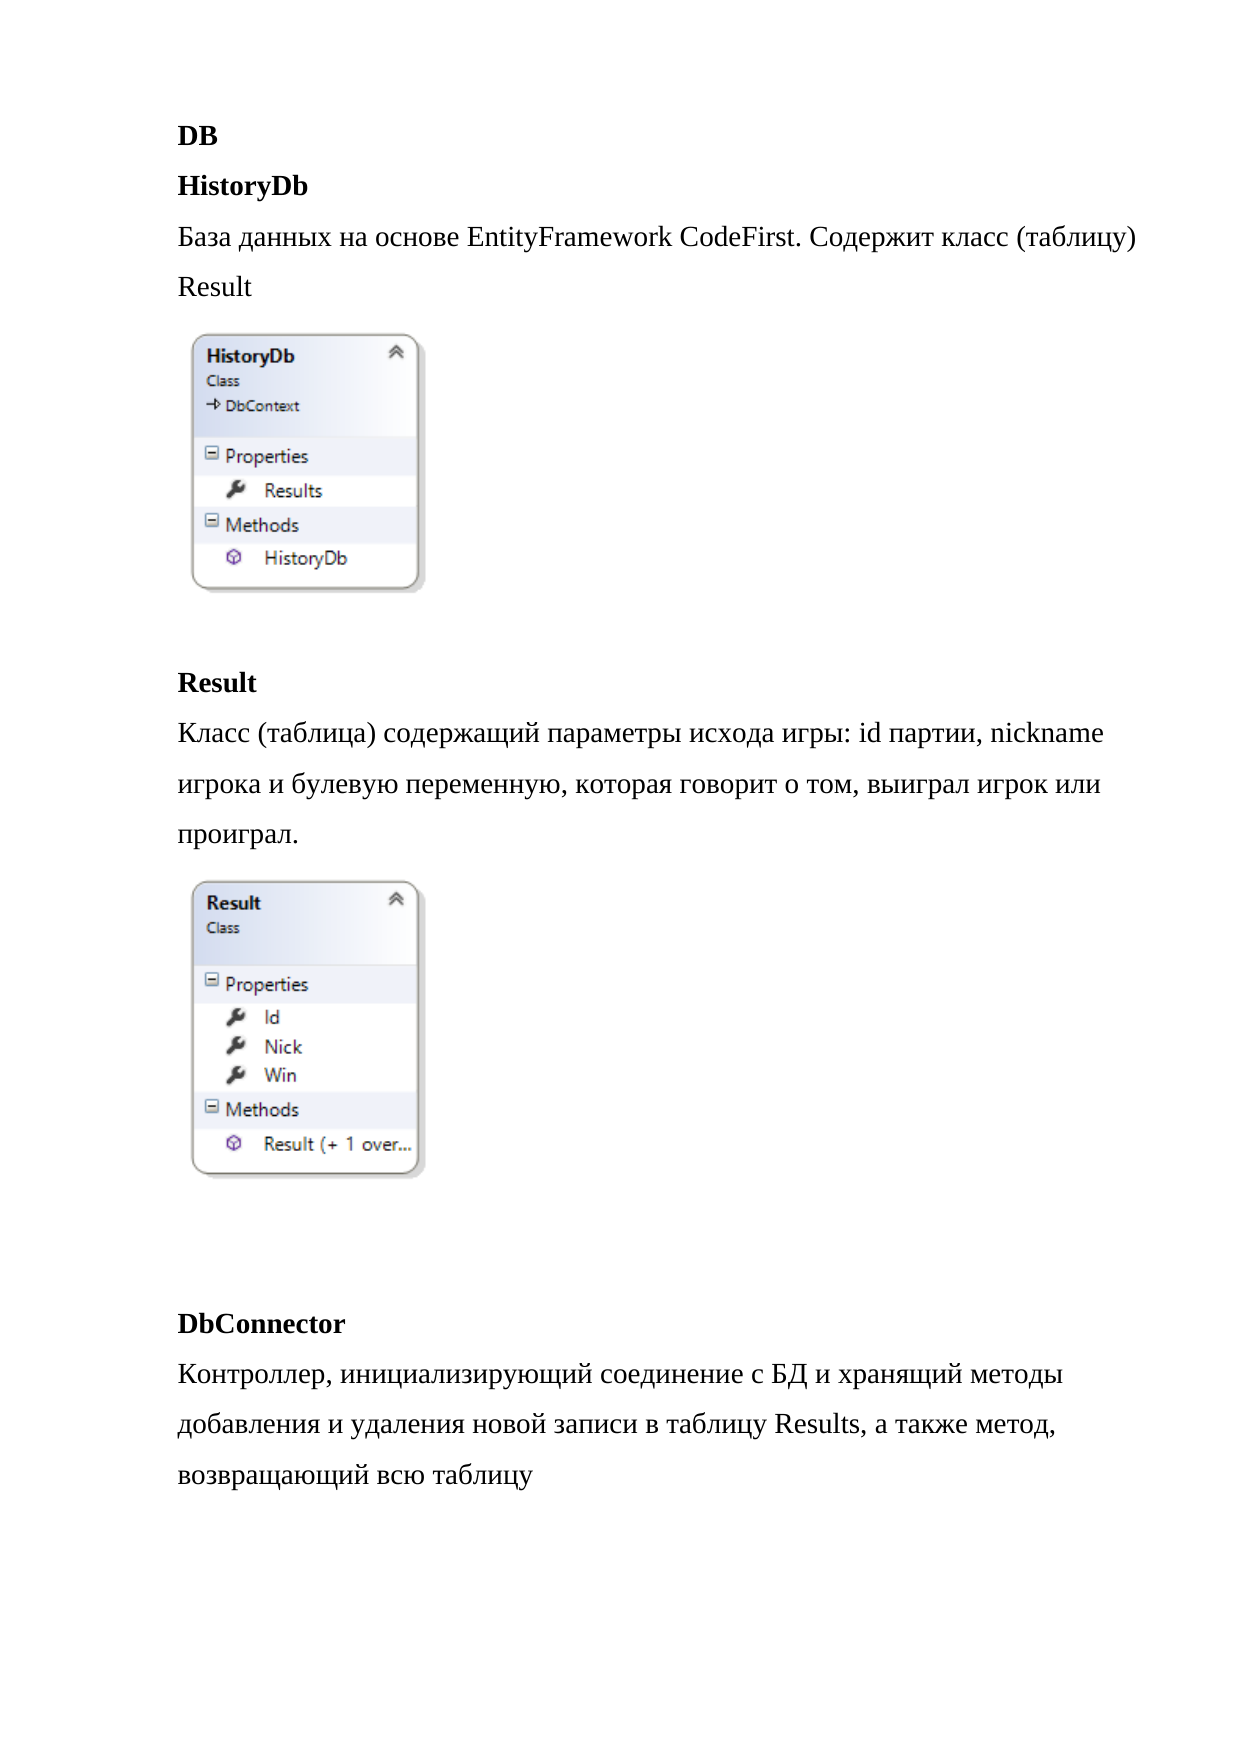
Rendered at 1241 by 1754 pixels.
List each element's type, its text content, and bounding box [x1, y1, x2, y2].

text DB [177, 118, 1152, 152]
text DbConnector [177, 1306, 1152, 1339]
picture [177, 866, 432, 1187]
text Класс (таблица) содержащий параметры исхода игры: id партии, nickname игрока и булевую переменную, которая говорит о том, выиграл игрок или проиграл. [177, 716, 1152, 850]
text База данных на основе EntityFramework CodeFirst. Содержит класс (таблицу) Result [177, 219, 1152, 303]
picture [177, 319, 432, 601]
text Result [177, 665, 1152, 699]
text HistoryDb [177, 168, 1152, 202]
text Контроллер, инициализирующий соединение с БД и хранящий методы добавления и удаления новой записи в таблицу Results, а также метод, возвращающий всю таблицу [177, 1356, 1152, 1490]
